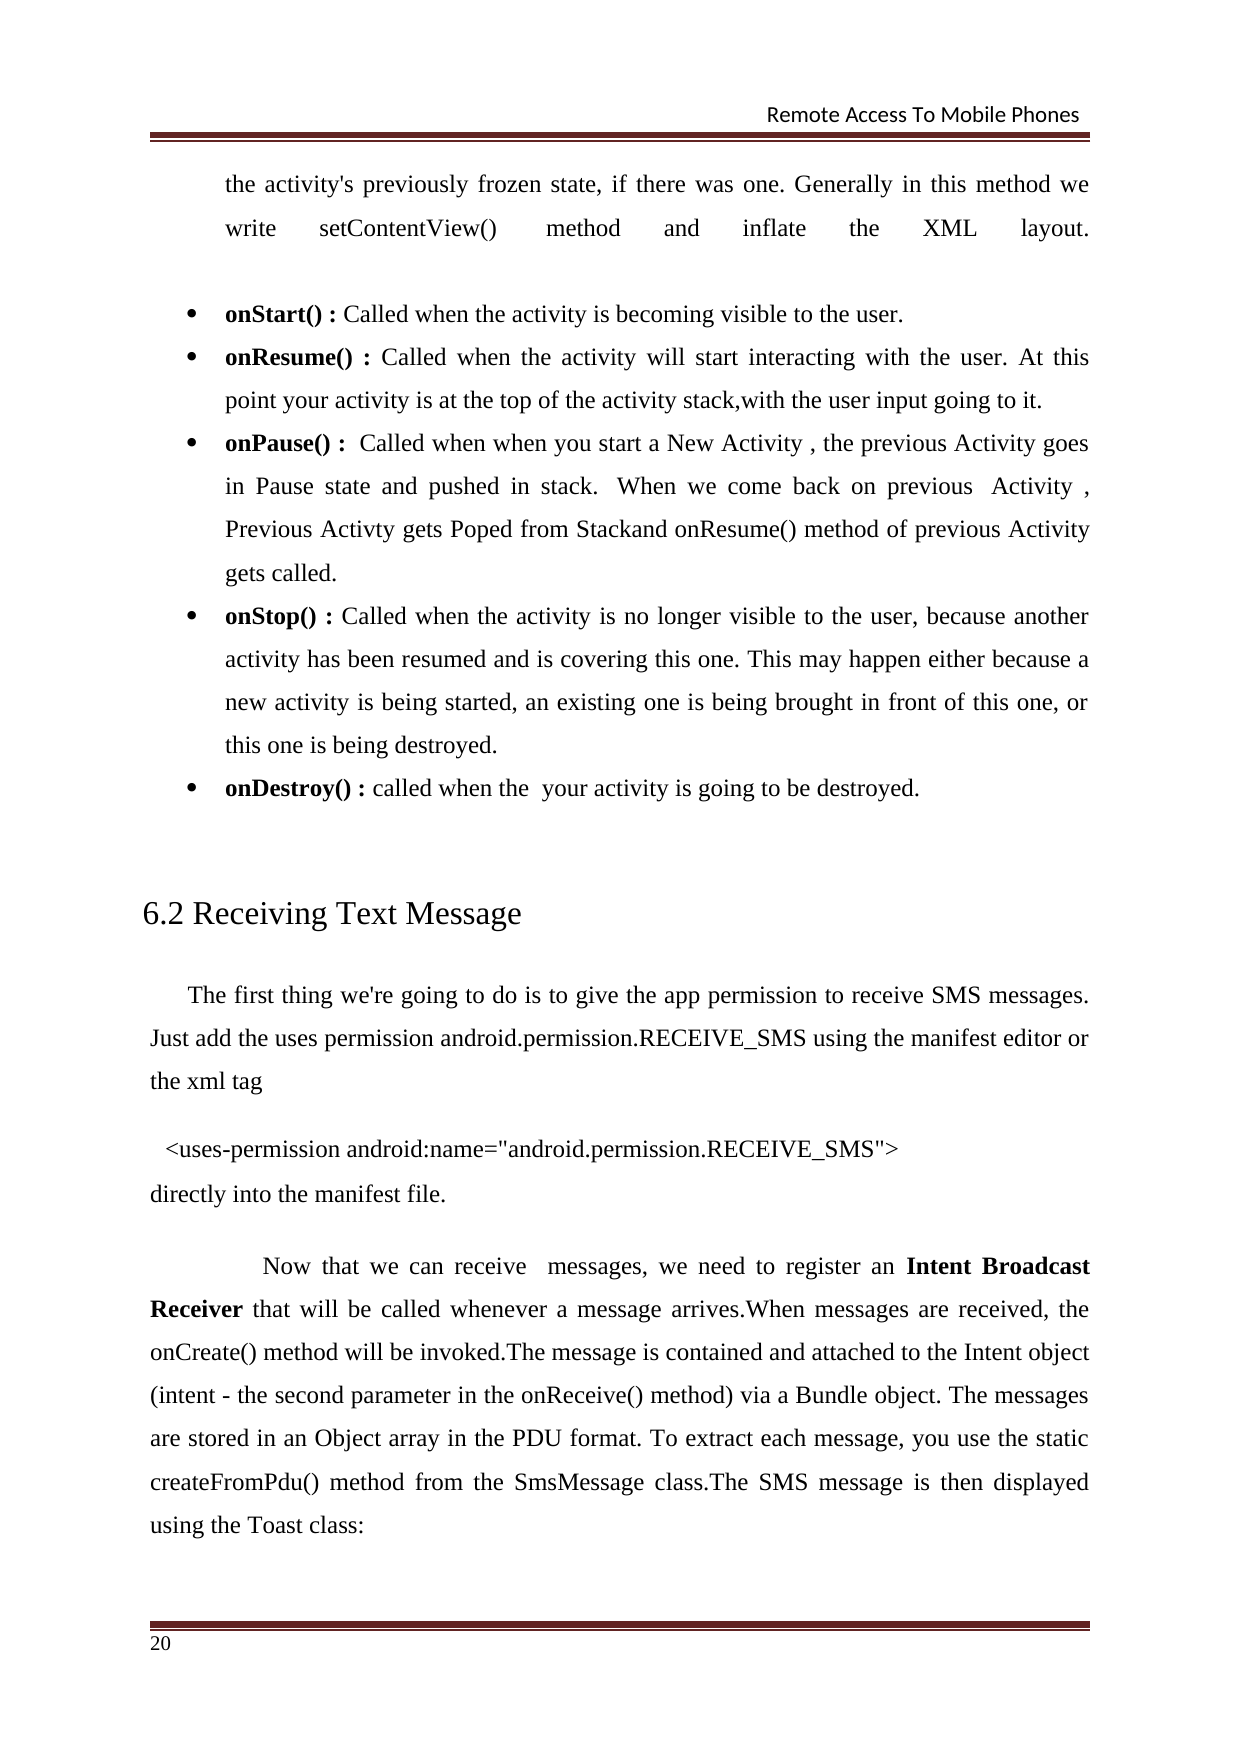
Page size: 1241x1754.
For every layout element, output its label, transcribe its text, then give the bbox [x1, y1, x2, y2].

text 6.2 Receiving Text Message [142, 991, 1090, 1078]
list onPause() : Called when when you start a New Activity , the previous Activity goes in Pause state and pushed in stack. When we come back on previous Activity , Previous Activty gets Poped from Stackand onResume() method of previous Activity gets called. [187, 516, 1090, 674]
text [150, 1397, 1090, 1598]
list onStart() : Called when the activity is becoming visible to the user. [187, 328, 1090, 357]
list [187, 169, 1090, 284]
text <uses-permission android:name="android.permission.RECEIVE_SMS"> [150, 1280, 1090, 1309]
list onResume() : Called when the activity will start interacting with the user. At this point your activity is at the top of the activity stack,with the user input going to it. [187, 400, 1090, 472]
text The first thing we're going to do is to give the app permission to receive SMS messages. Just add the uses permission android.permission.RECEIVE_SMS using the manifest editor or the xml tag [150, 1126, 1090, 1241]
list onStop() : Called when the activity is no longer visible to the user, because another activity has been resumed and is covering this one. This may happen either because a new activity is being started, an existing one is being brought in front of this one, or this one is being destroyed. [187, 717, 1090, 876]
text directly into the manifest file. [150, 1324, 1090, 1353]
list onDestroy() : called when the your activity is going to be destroyed. [187, 919, 1090, 948]
